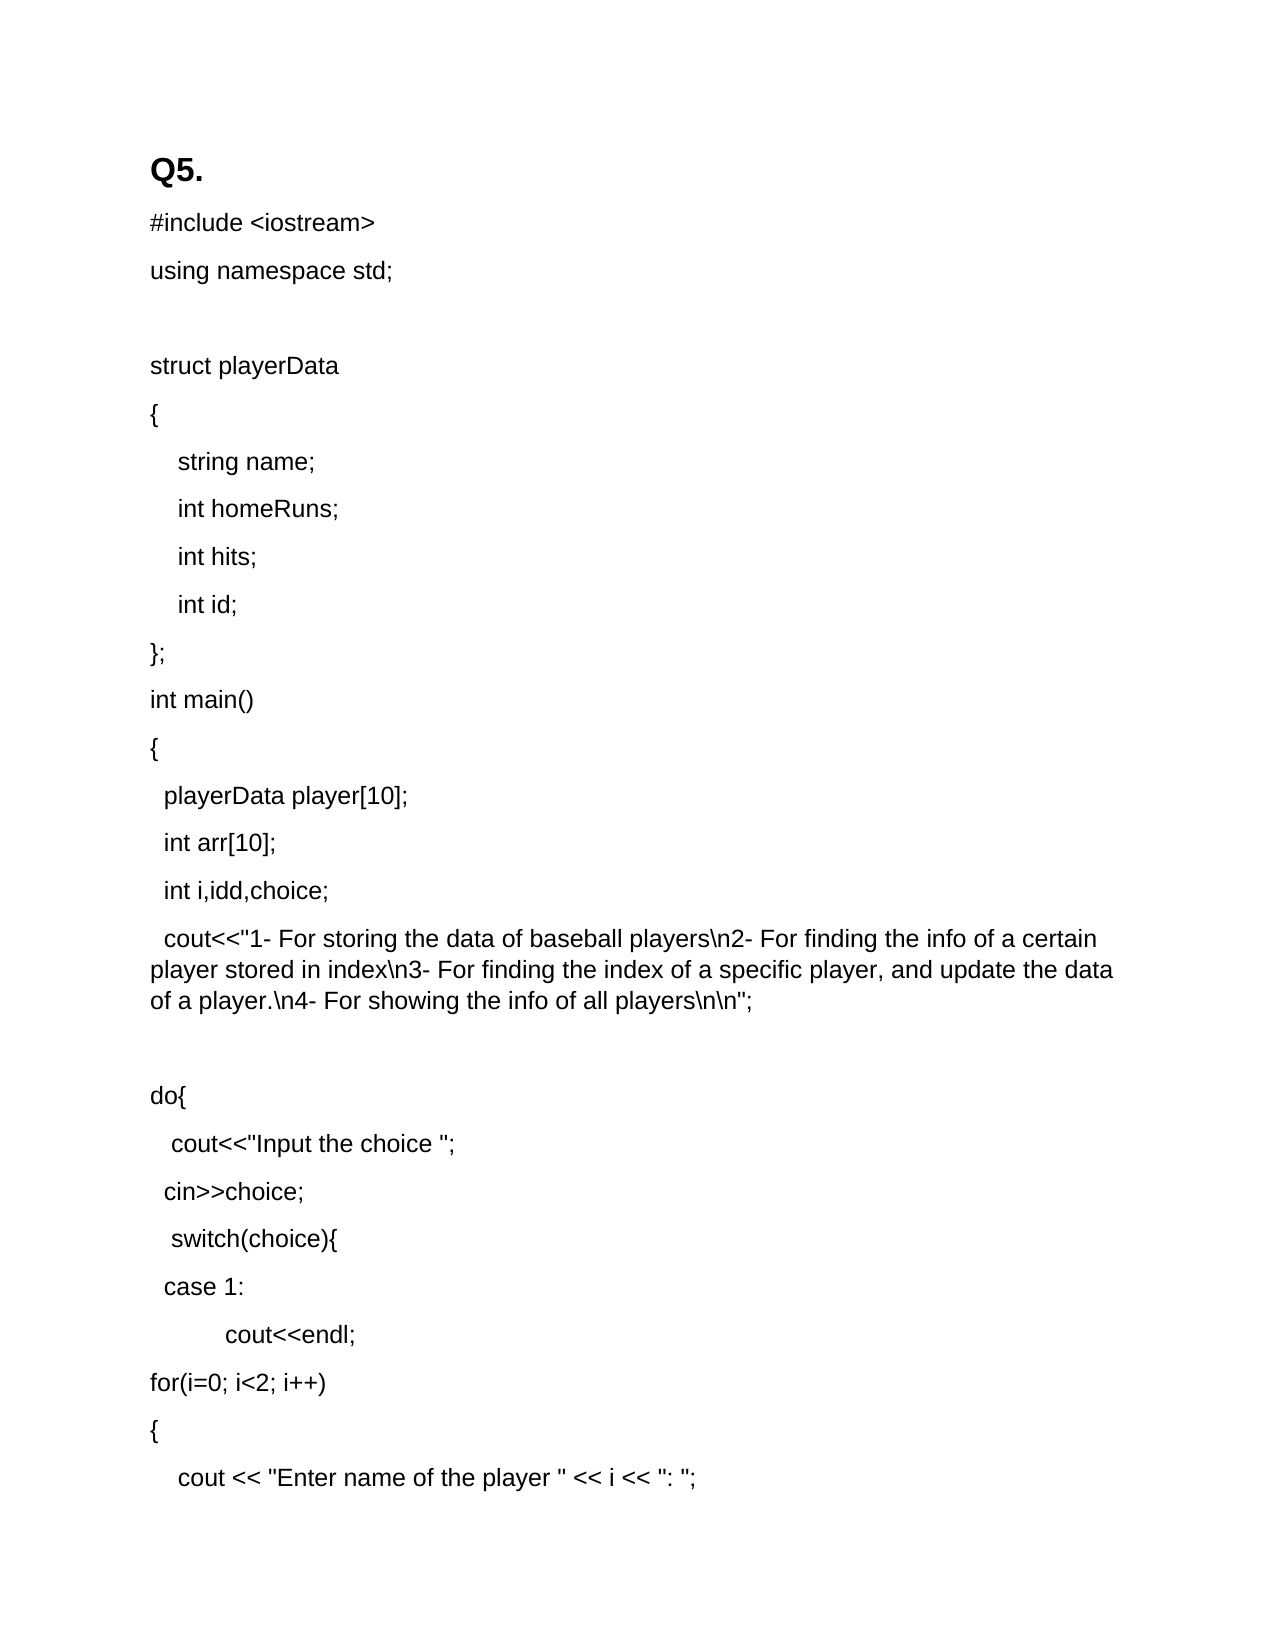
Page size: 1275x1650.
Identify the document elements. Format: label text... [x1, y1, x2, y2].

text #include <iostream> [150, 208, 1125, 237]
text for(i=0; i<2; i++) [150, 1367, 1125, 1396]
text { [150, 1415, 1125, 1444]
text cout<<"Input the choice "; [150, 1129, 1125, 1158]
text int main() [150, 685, 1125, 714]
text int i,idd,choice; [150, 876, 1125, 905]
text switch(choice){ [150, 1224, 1125, 1253]
text }; [150, 637, 1125, 666]
text cout<<endl; [150, 1320, 1125, 1348]
text do{ [150, 1081, 1125, 1110]
text { [150, 733, 1125, 762]
text string name; [150, 447, 1125, 475]
text struct playerData [150, 351, 1125, 380]
text { [150, 399, 1125, 428]
text int id; [150, 590, 1125, 618]
text int hits; [150, 542, 1125, 571]
text cout << "Enter name of the player " << i << ": "; [150, 1463, 1125, 1492]
text cin>>choice; [150, 1177, 1125, 1205]
text int arr[10]; [150, 828, 1125, 857]
text Q5. [150, 150, 1125, 188]
text playerData player[10]; [150, 781, 1125, 809]
text case 1: [150, 1272, 1125, 1301]
text cout<<"1- For storing the data of baseball players\n2- For finding the info of a certain player stored in index\n3- For finding the index of a specific player, and update the data of a player.\n4- For showing the info of all players\n\n"; [150, 924, 1125, 1014]
text int homeRuns; [150, 494, 1125, 523]
text using namespace std; [150, 256, 1125, 284]
